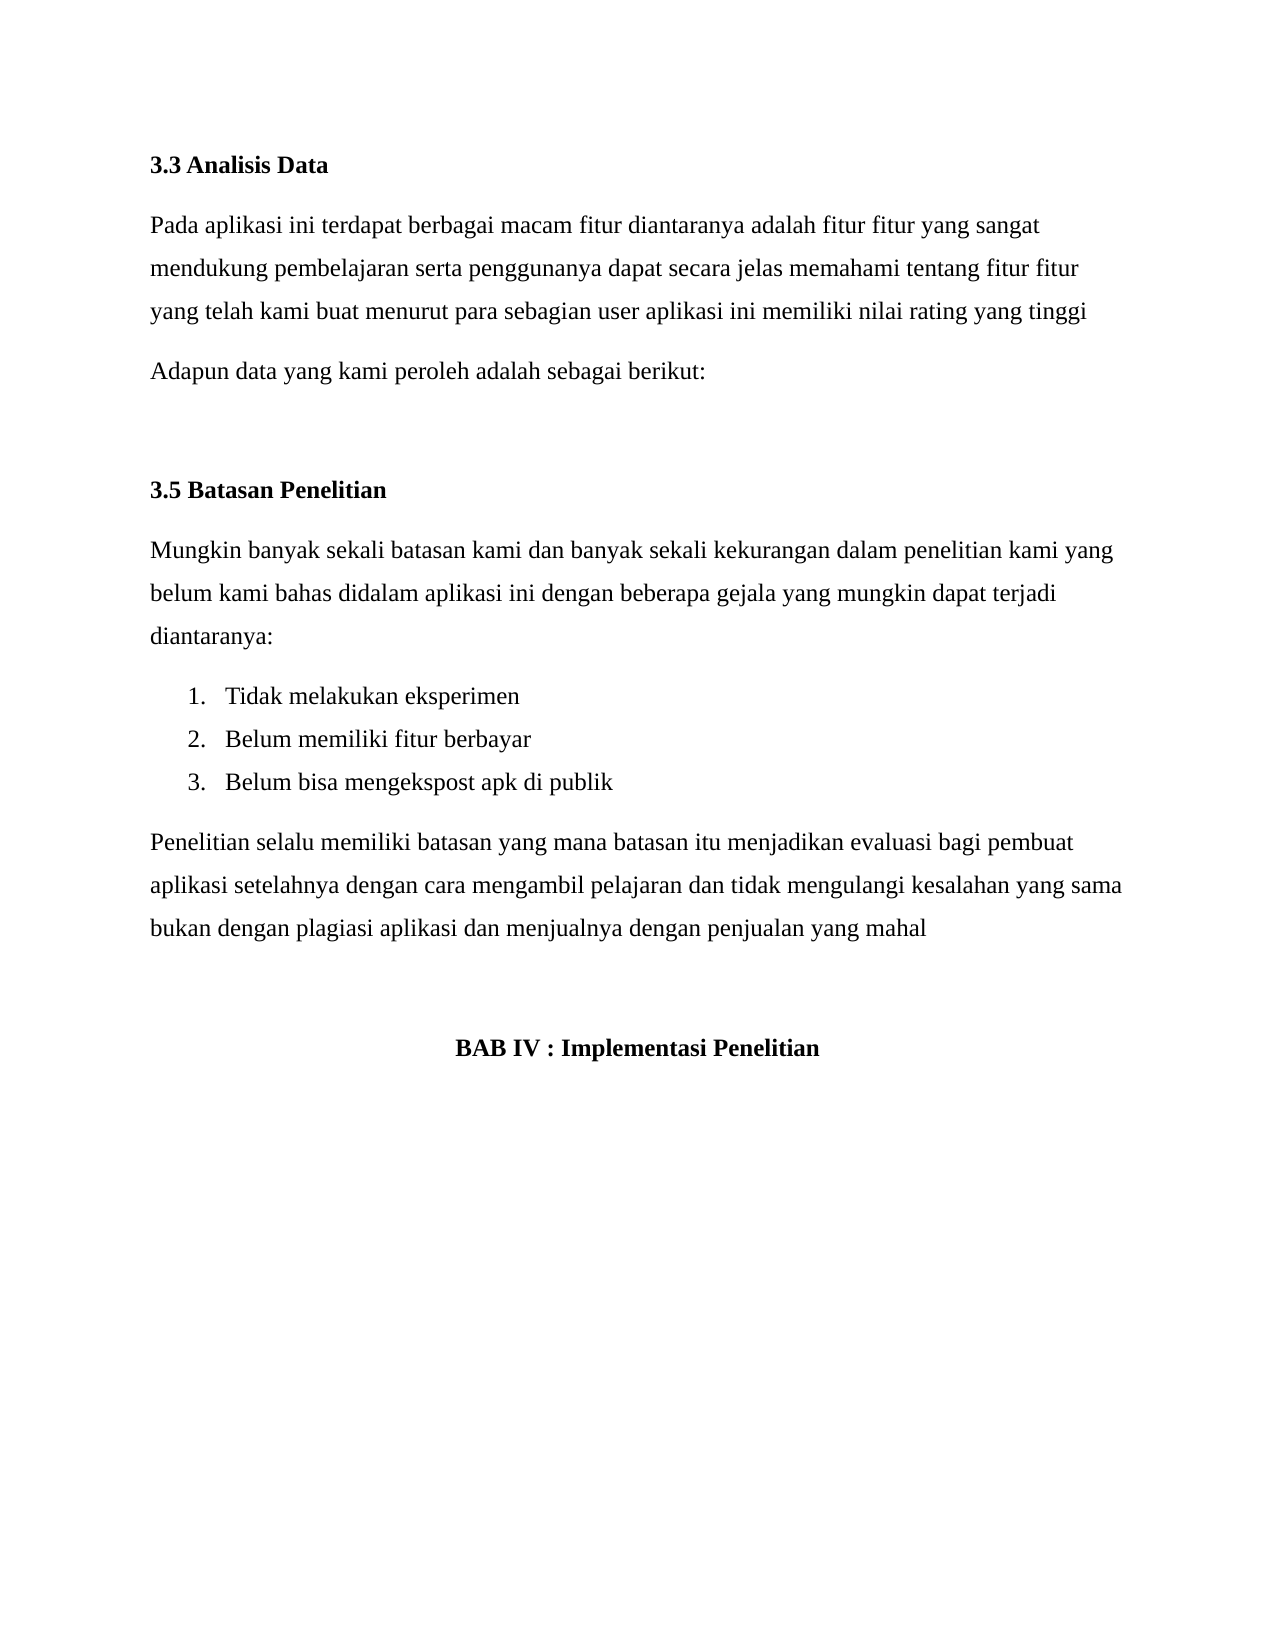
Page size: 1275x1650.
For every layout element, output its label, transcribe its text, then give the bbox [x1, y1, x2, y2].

text 3.5 Batasan Penelitian [150, 475, 1125, 504]
text Pada aplikasi ini terdapat berbagai macam fitur diantaranya adalah fitur fitur yang sangat mendukung pembelajaran serta penggunanya dapat secara jelas memahami tentang fitur fitur yang telah kami buat menurut para sebagian user aplikasi ini memiliki nilai rating yang tinggi [150, 210, 1125, 325]
text Adapun data yang kami peroleh adalah sebagai berikut: [150, 356, 1125, 384]
list Tidak melakukan eksperimen [187, 681, 1125, 710]
text BAB IV : Implementasi Penelitian [150, 1033, 1125, 1062]
list Belum memiliki fitur berbayar [187, 724, 1125, 753]
text Mungkin banyak sekali batasan kami dan banyak sekali kekurangan dalam penelitian kami yang belum kami bahas didalam aplikasi ini dengan beberapa gejala yang mungkin dapat terjadi diantaranya: [150, 535, 1125, 650]
text Penelitian selalu memiliki batasan yang mana batasan itu menjadikan evaluasi bagi pembuat aplikasi setelahnya dengan cara mengambil pelajaran dan tidak mengulangi kesalahan yang sama bukan dengan plagiasi aplikasi dan menjualnya dengan penjualan yang mahal [150, 827, 1125, 942]
list Belum bisa mengekspost apk di publik [187, 767, 1125, 796]
text 3.3 Analisis Data [150, 150, 1125, 179]
